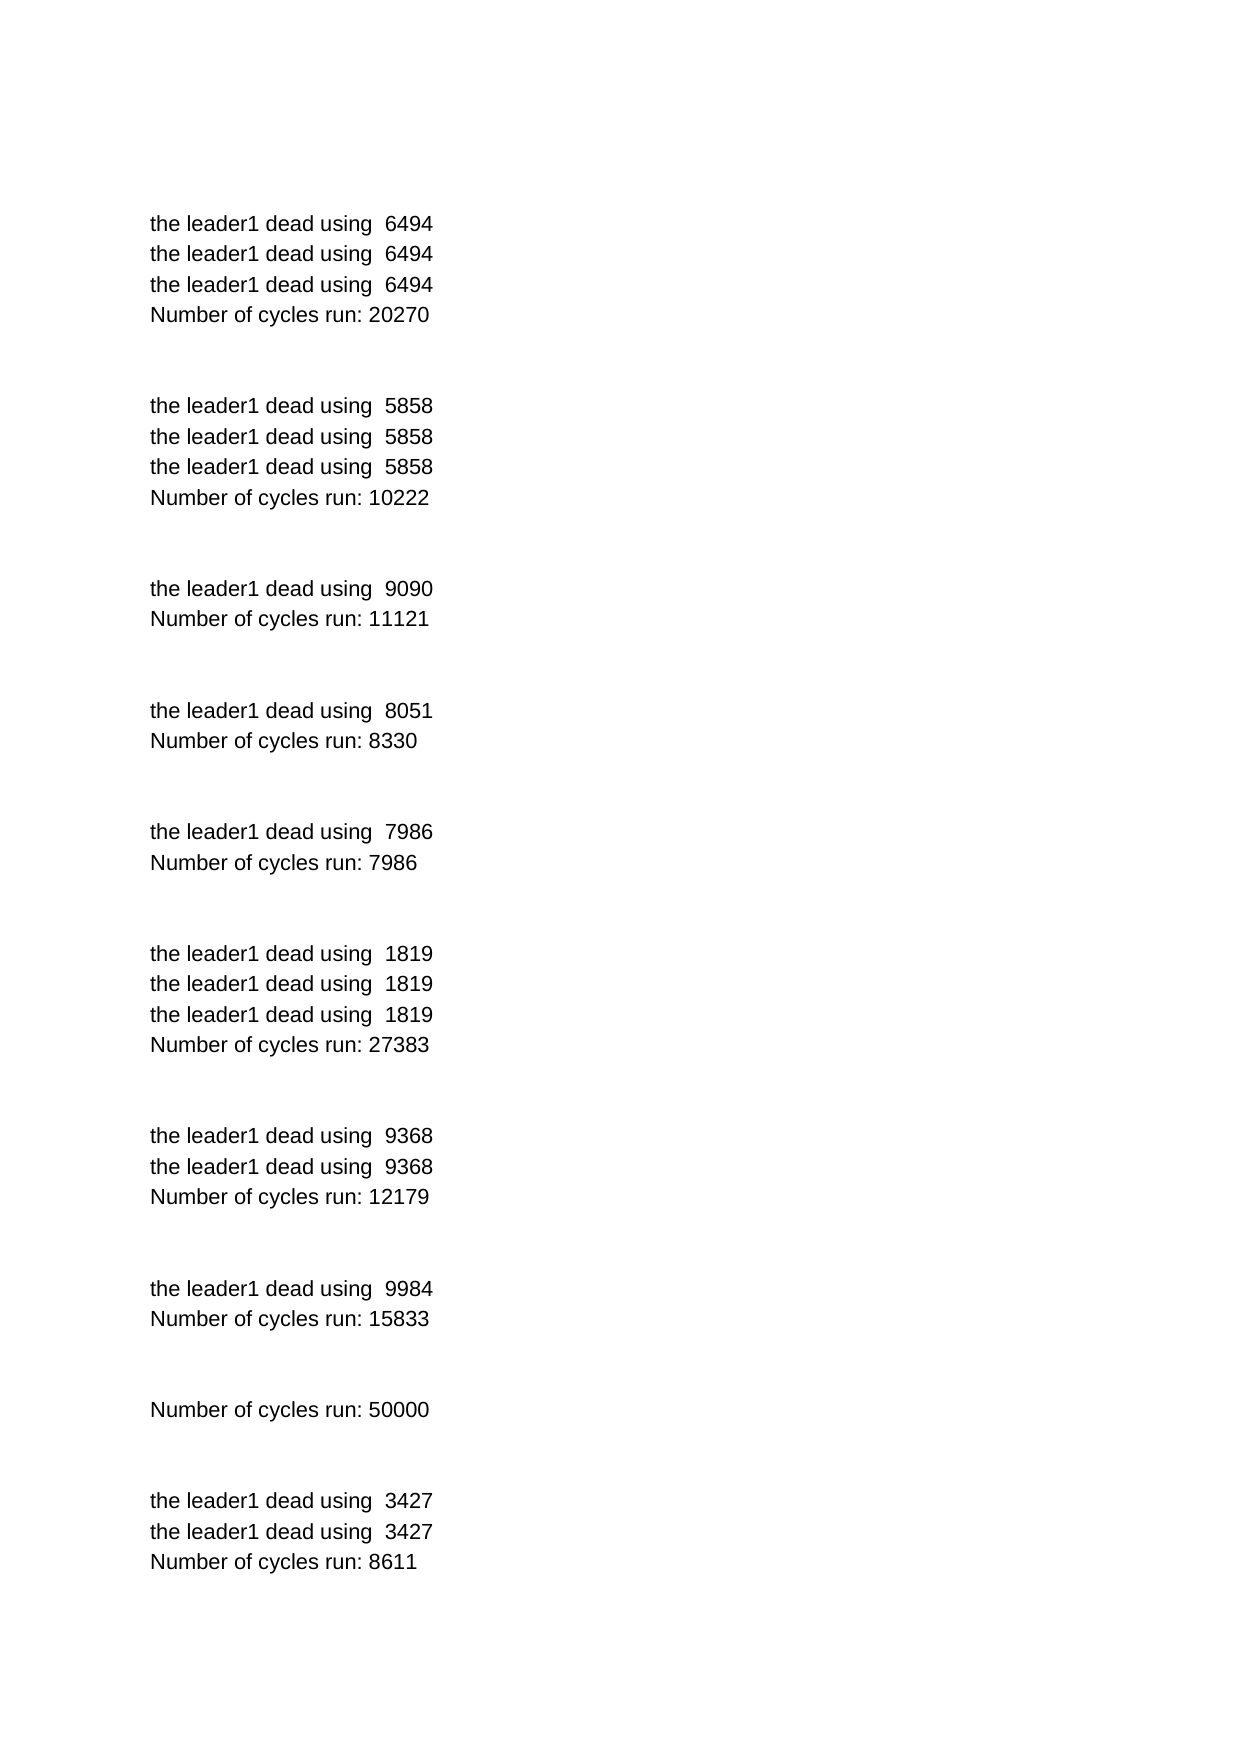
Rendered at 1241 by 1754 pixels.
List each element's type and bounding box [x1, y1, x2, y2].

text [150, 150, 1090, 1574]
